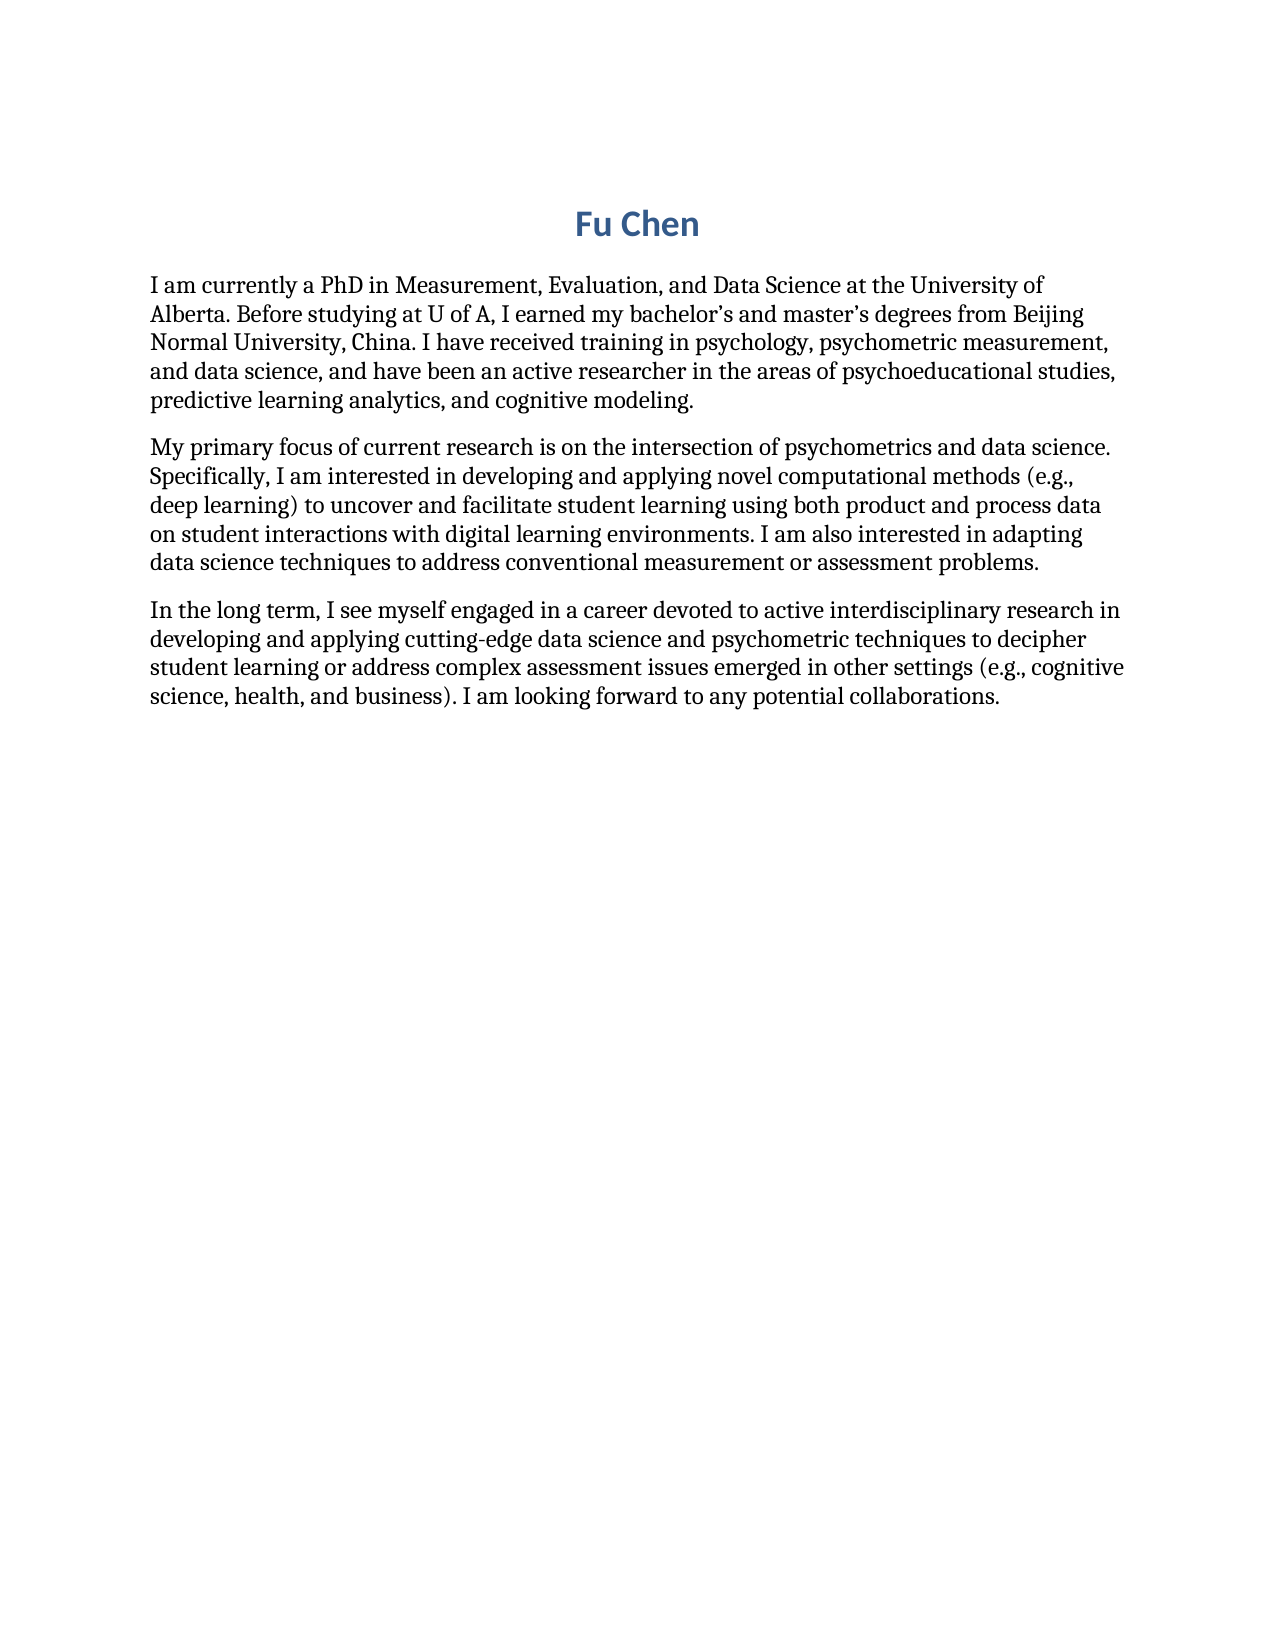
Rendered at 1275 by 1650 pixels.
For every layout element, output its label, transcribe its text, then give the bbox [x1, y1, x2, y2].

text In the long term, I see myself engaged in a career devoted to active interdisciplinary research in developing and applying cutting-edge data science and psychometric techniques to decipher student learning or address complex assessment issues emerged in other settings (e.g., cognitive science, health, and business). I am looking forward to any potential collaborations. [150, 596, 1125, 711]
title Fu Chen [150, 200, 1125, 246]
text I am currently a PhD in Measurement, Evaluation, and Data Science at the University of Alberta. Before studying at U of A, I earned my bachelor’s and master’s degrees from Beijing Normal University, China. I have received training in psychology, psychometric measurement, and data science, and have been an active researcher in the areas of psychoeducational studies, predictive learning analytics, and cognitive modeling. [150, 271, 1125, 414]
text My primary focus of current research is on the intersection of psychometrics and data science. Specifically, I am interested in developing and applying novel computational methods (e.g., deep learning) to uncover and facilitate student learning using both product and process data on student interactions with digital learning environments. I am also interested in adapting data science techniques to address conventional measurement or assessment problems. [150, 433, 1125, 577]
